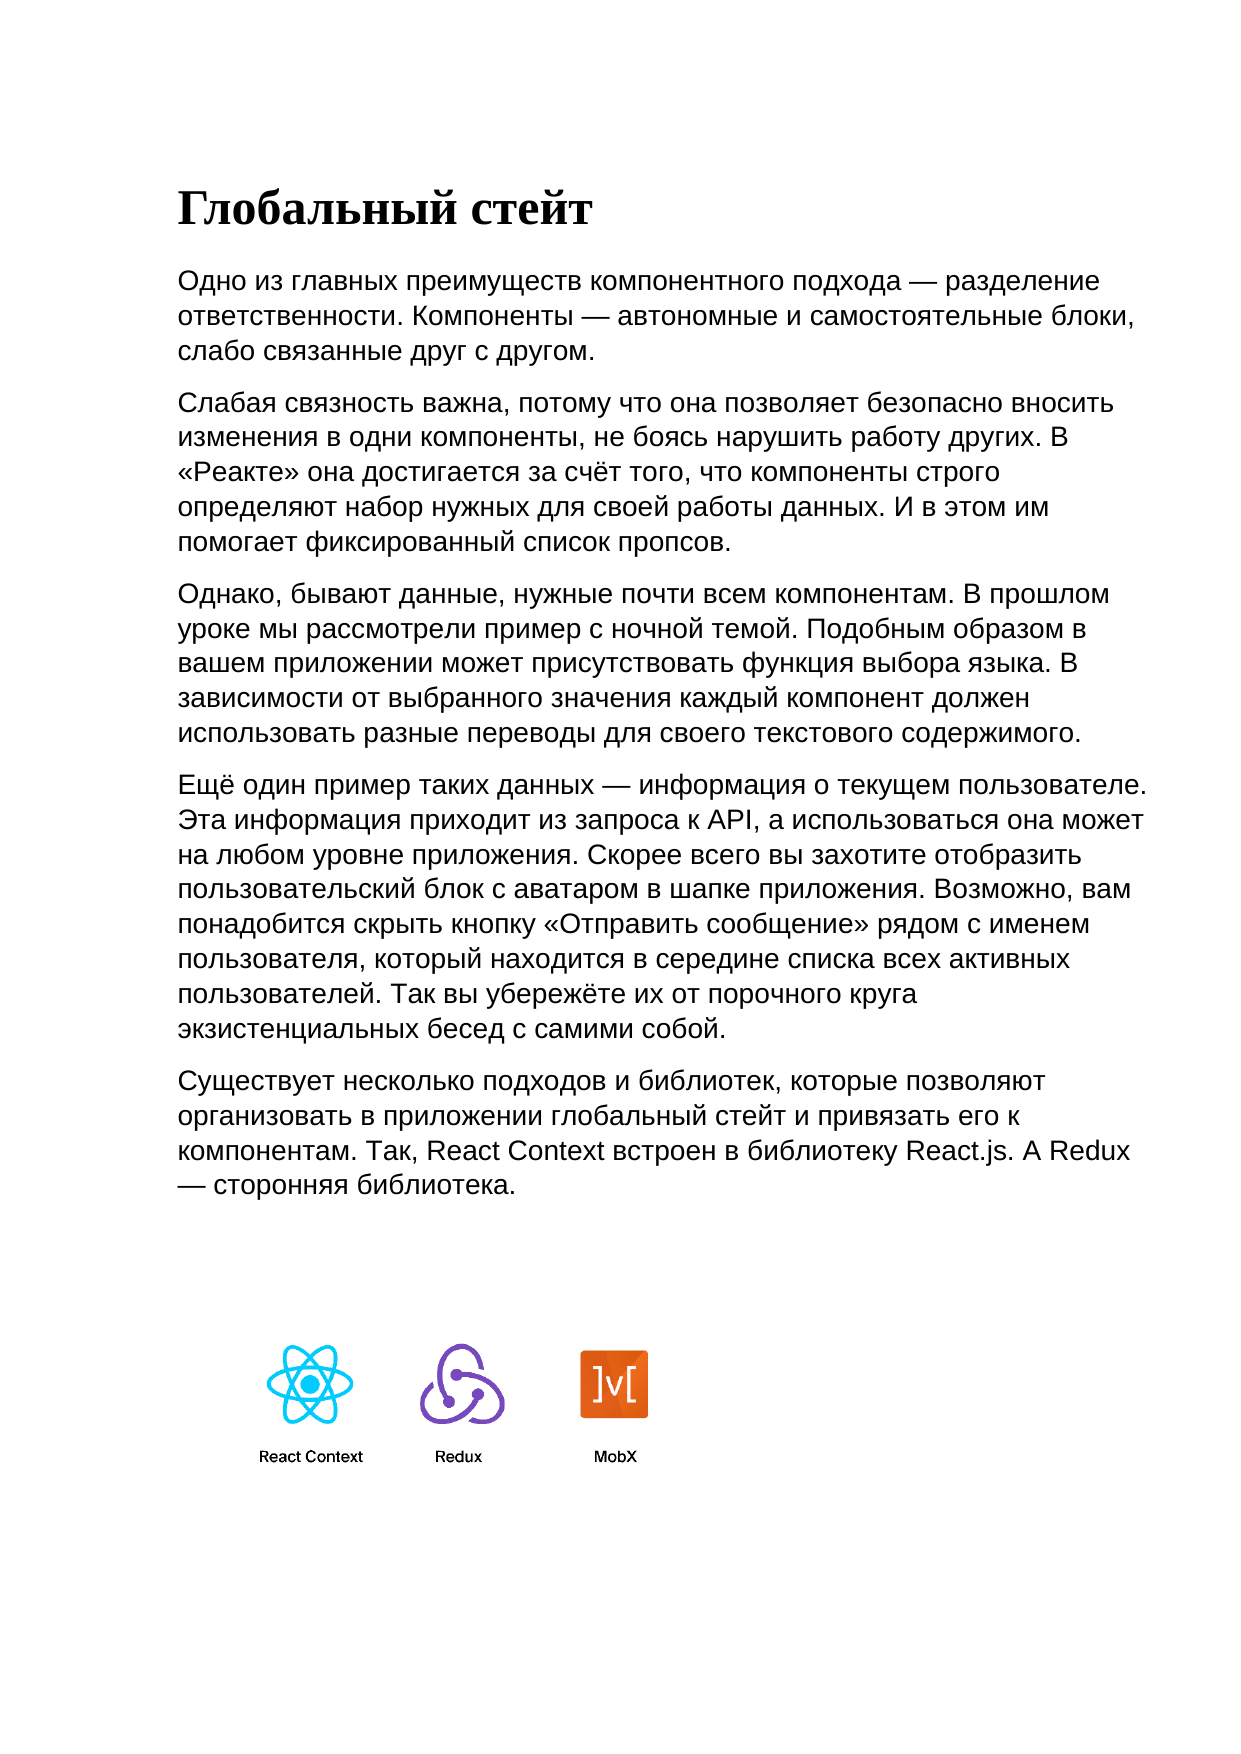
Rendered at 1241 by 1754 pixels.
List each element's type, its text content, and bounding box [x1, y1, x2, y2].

text Существует несколько подходов и библиотек, которые позволяют организовать в приложении глобальный стейт и привязать его к компонентам. Так, React Context встроен в библиотеку React.js. А Redux — сторонняя библиотека. [177, 1064, 1152, 1201]
picture [177, 1220, 737, 1596]
subtitle Глобальный стейт [177, 177, 1152, 235]
text Слабая связность важна, потому что она позволяет безопасно вносить изменения в одни компоненты, не боясь нарушить работу других. В «Реакте» она достигается за счёт того, что компоненты строго определяют набор нужных для своей работы данных. И в этом им помогает фиксированный список пропсов. [177, 386, 1152, 557]
text Однако, бывают данные, нужные почти всем компонентам. В прошлом уроке мы рассмотрели пример с ночной темой. Подобным образом в вашем приложении может присутствовать функция выбора языка. В зависимости от выбранного значения каждый компонент должен использовать разные переводы для своего текстового содержимого. [177, 577, 1152, 749]
text Ещё один пример таких данных — информация о текущем пользователе. Эта информация приходит из запроса к API, а использоваться она может на любом уровне приложения. Скорее всего вы захотите отобразить пользовательский блок с аватаром в шапке приложения. Возможно, вам понадобится скрыть кнопку «Отправить сообщение» рядом с именем пользователя, который находится в середине списка всех активных пользователей. Так вы убережёте их от порочного круга экзистенциальных бесед с самими собой. [177, 768, 1152, 1044]
text Одно из главных преимуществ компонентного подхода — разделение ответственности. Компоненты — автономные и самостоятельные блоки, слабо связанные друг с другом. [177, 264, 1152, 366]
